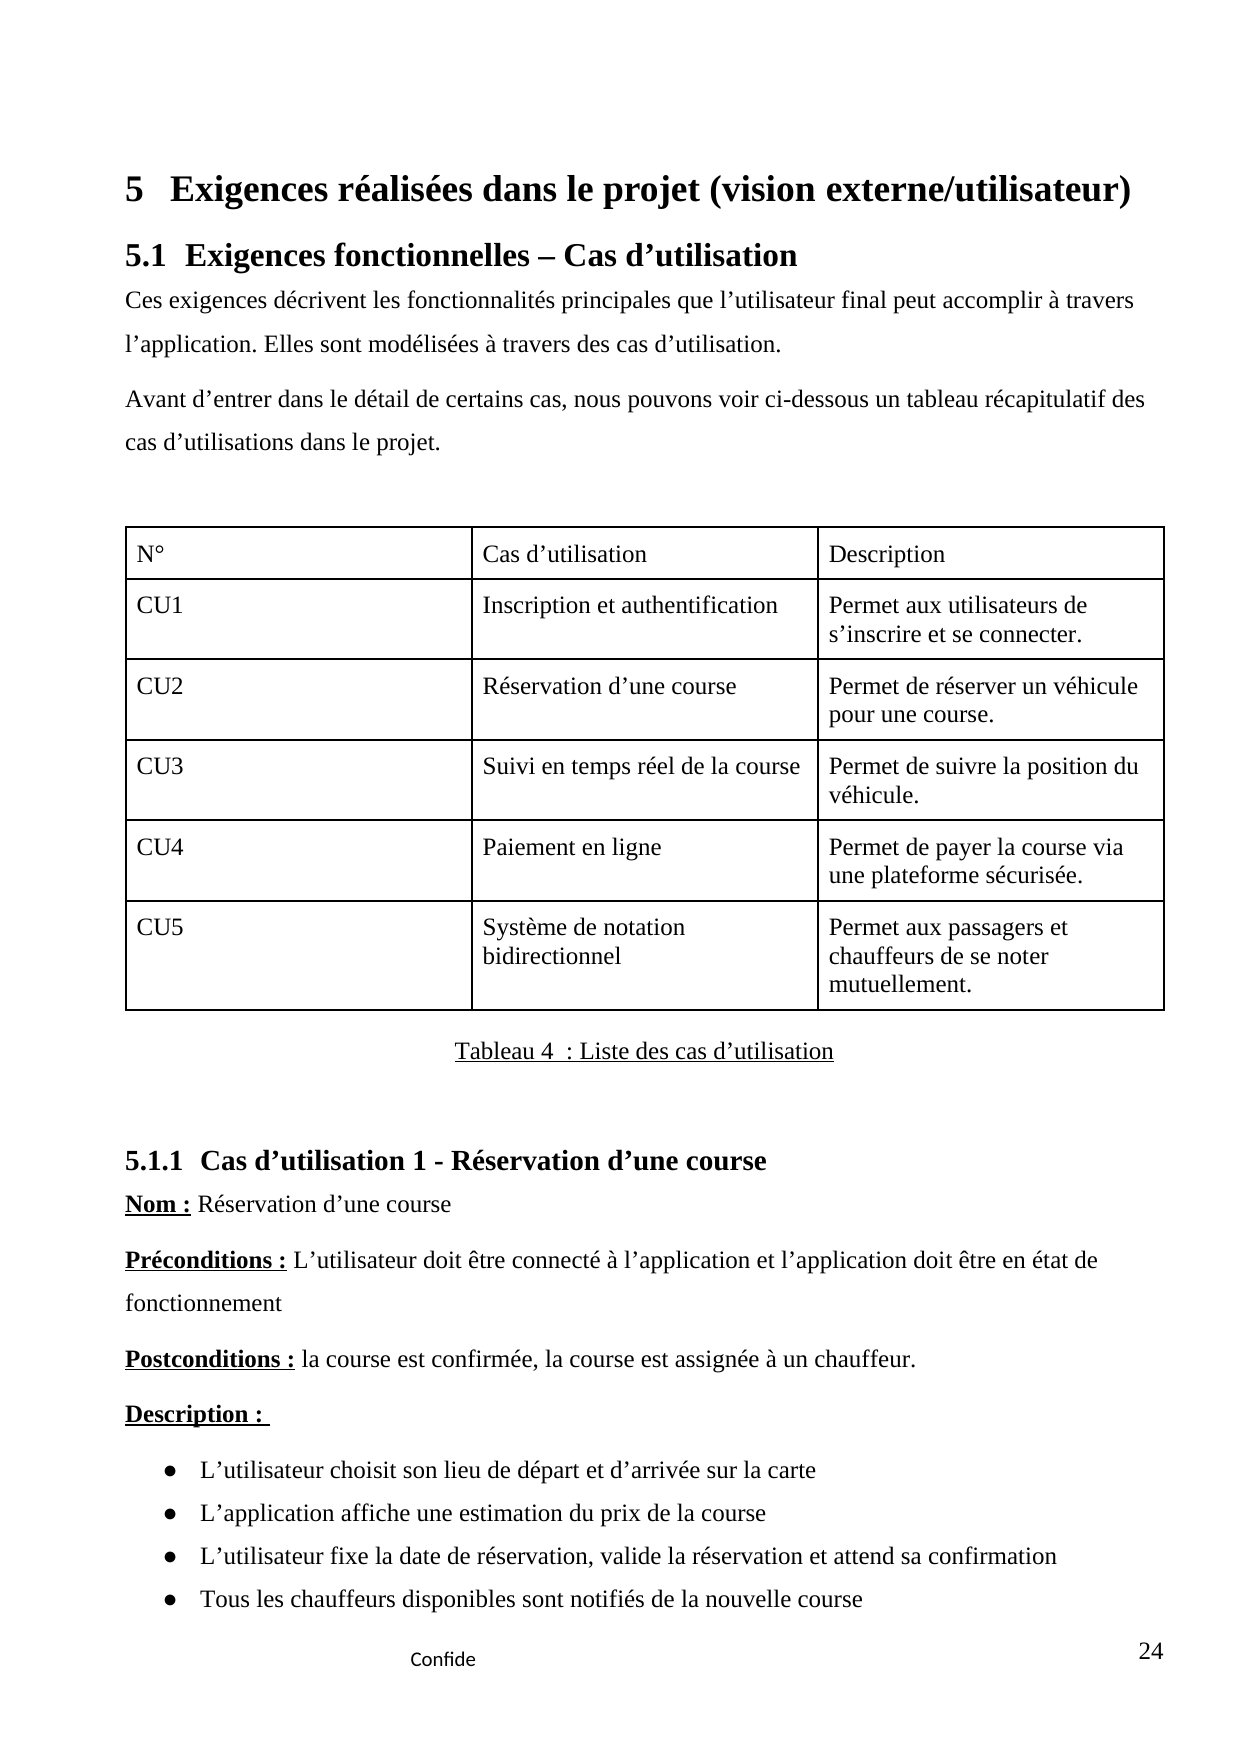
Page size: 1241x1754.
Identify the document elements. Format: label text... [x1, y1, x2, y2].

text Ces exigences décrivent les fonctionnalités principales que l’utilisateur final peut accomplir à travers l’application. Elles sont modélisées à travers des cas d’utilisation. [125, 286, 1163, 357]
text Description : [125, 1399, 1163, 1428]
list L’utilisateur choisit son lieu de départ et d’arrivée sur la carte [162, 1455, 1163, 1484]
text Nom : Réservation d’une course [125, 1189, 1163, 1218]
list L’application affiche une estimation du prix de la course [162, 1498, 1163, 1527]
text Préconditions : L’utilisateur doit être connecté à l’application et l’application doit être en état de fonctionnement [125, 1245, 1163, 1317]
subtitle Cas d’utilisation 1 - Réservation d’une course [125, 1143, 1163, 1177]
list L’utilisateur fixe la date de réservation, valide la réservation et attend sa confirmation [162, 1541, 1163, 1570]
text Tableau 4 : Liste des cas d’utilisation [125, 1036, 1163, 1064]
list Tous les chauffeurs disponibles sont notifiés de la nouvelle course [162, 1584, 1163, 1613]
text Postconditions : la course est confirmée, la course est assignée à un chauffeur. [125, 1344, 1163, 1372]
subtitle Exigences fonctionnelles – Cas d’utilisation [125, 235, 1163, 273]
subtitle Exigences réalisées dans le projet (vision externe/utilisateur) [125, 167, 1163, 210]
text Avant d’entrer dans le détail de certains cas, nous pouvons voir ci-dessous un tableau récapitulatif des cas d’utilisations dans le projet. [125, 384, 1163, 456]
